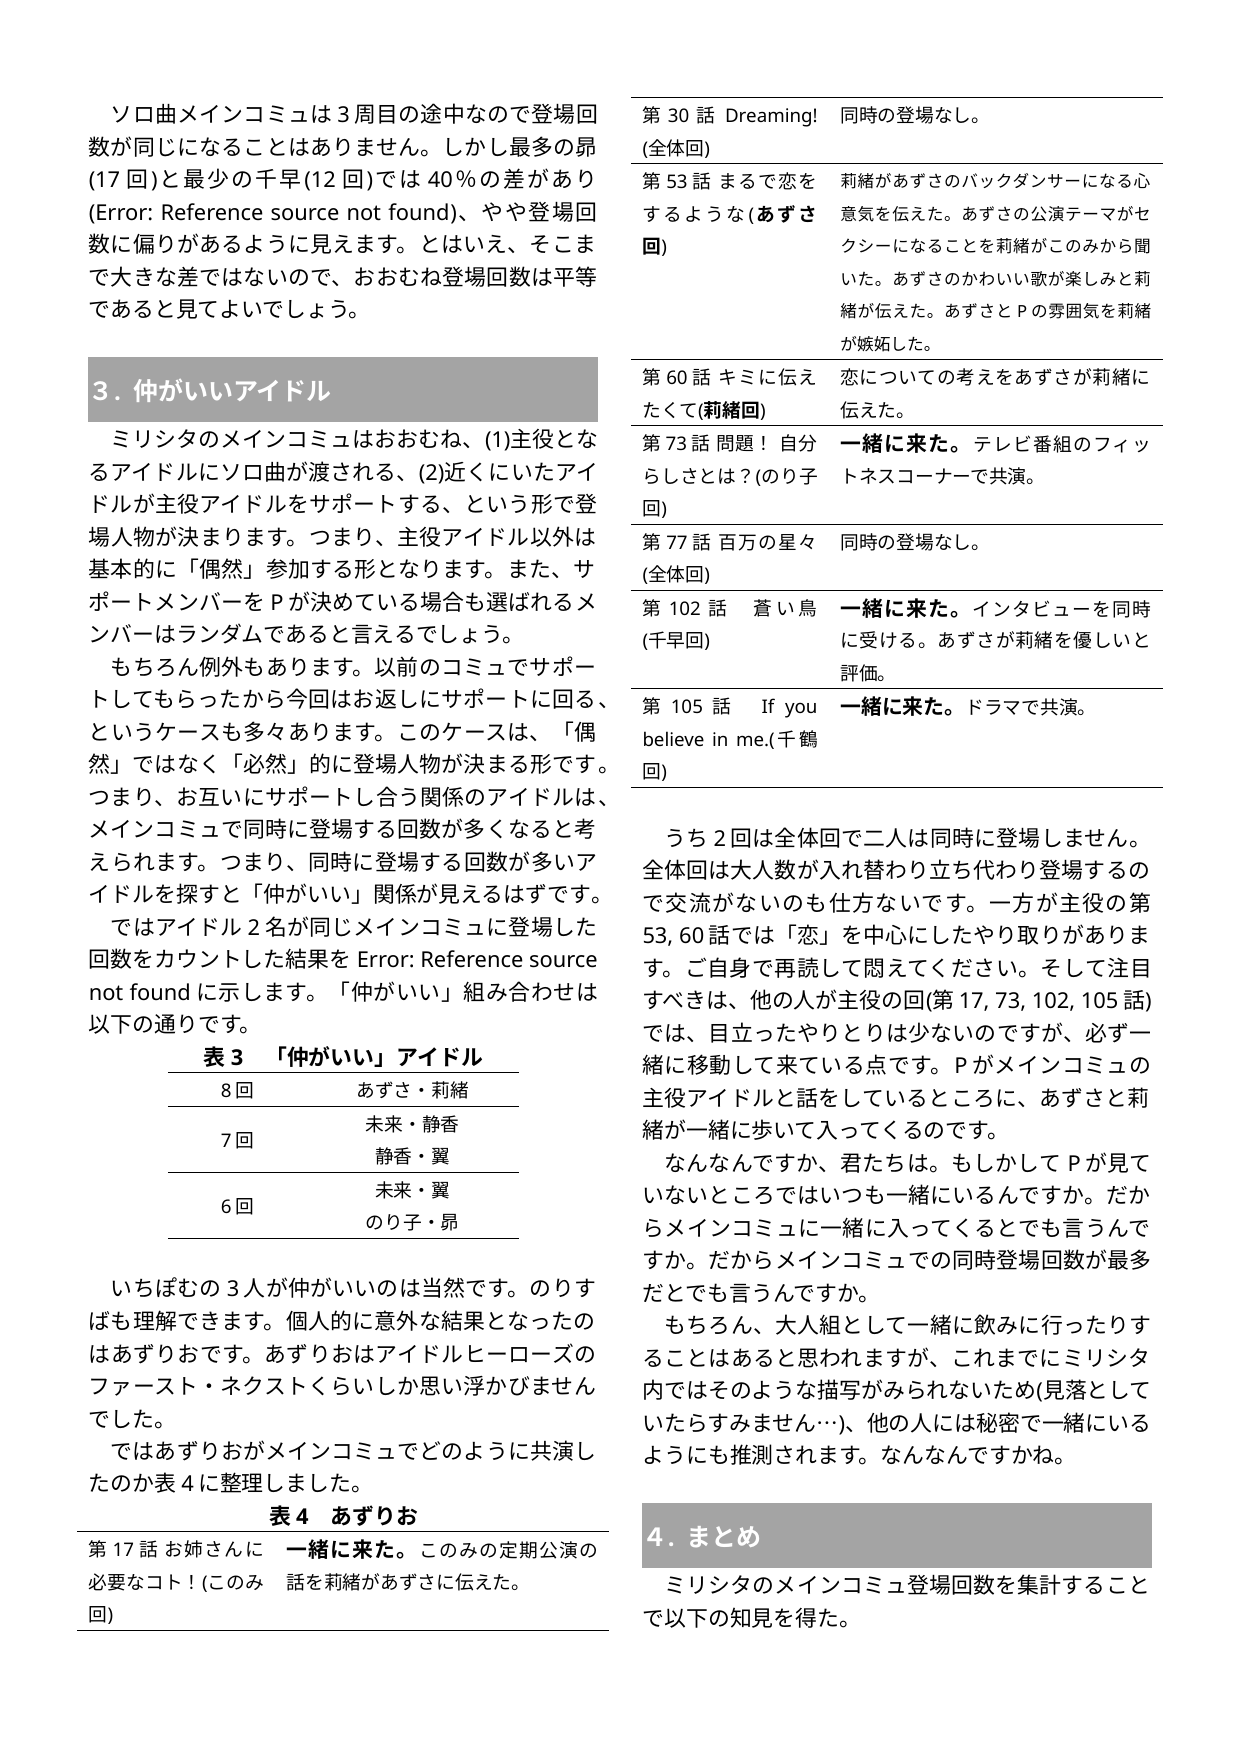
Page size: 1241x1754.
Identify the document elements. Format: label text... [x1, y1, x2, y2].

table_cell 同時の登場なし。 [829, 525, 1163, 590]
table_cell 同時の登場なし。 [829, 98, 1163, 163]
table_cell 第73話 問題！ 自分らしさとは？(のり子回) [631, 426, 829, 524]
text うち2回は全体回で二人は同時に登場しません。全体回は大人数が入れ替わり立ち代わり登場するので交流がないのも仕方ないです。一方が主役の第53, 60話では「恋」を中心にしたやり取りがあります。ご自身で再読して悶えてください。そして注目すべきは、他の人が主役の回(第17, 73, 102, 105話)では、目立ったやりとりは少ないのですが、必ず一緒に移動して来ている点です。Pがメインコミュの主役アイドルと話をしているところに、あずさと莉緒が一緒に歩いて入ってくるのです。 [642, 820, 1152, 1145]
table_cell 7回 [168, 1107, 306, 1172]
table_cell 莉緒があずさのバックダンサーになる心意気を伝えた。あずさの公演テーマがセクシーになることを莉緒がこのみから聞いた。あずさのかわいい歌が楽しみと莉緒が伝えた。あずさとPの雰囲気を莉緒が嫉妬した。 [829, 164, 1163, 359]
table_cell 一緒に来た。テレビ番組のフィットネスコーナーで共演。 [829, 426, 1163, 524]
table_cell 未来・翼 のり子・昴 [306, 1173, 518, 1238]
table_cell 6回 [168, 1173, 306, 1238]
table_cell 第77話 百万の星々(全体回) [631, 525, 829, 590]
table_cell 一緒に来た。インタビューを同時に受ける。あずさが莉緒を優しいと評価。 [829, 591, 1163, 688]
text ミリシタのメインコミュ登場回数を集計することで以下の知見を得た。 [642, 1568, 1152, 1633]
table_cell 恋についての考えをあずさが莉緒に伝えた。 [829, 360, 1163, 425]
text 仲がいいアイドル [88, 357, 598, 422]
text なんなんですか、君たちは。もしかしてPが見ていないところではいつも一緒にいるんですか。だからメインコミュに一緒に入ってくるとでも言うんですか。だからメインコミュでの同時登場回数が最多だとでも言うんですか。 [642, 1145, 1152, 1308]
text 表 3 「仲がいい」アイドル [88, 1039, 598, 1072]
text ソロ曲メインコミュは3周目の途中なので登場回数が同じになることはありません。しかし最多の昴(17回)と最少の千早(12回)では40％の差があり(図 1)、やや登場回数に偏りがあるように見えます。とはいえ、そこまで大きな差ではないので、おおむね登場回数は平等であると見てよいでしょう。 [88, 97, 598, 324]
table_cell 未来・静香 静香・翼 [306, 1107, 518, 1172]
table_cell 第105話 If you believe in me.(千鶴回) [631, 689, 829, 787]
text ではあずりおがメインコミュでどのように共演したのか表 4に整理しました。 [88, 1434, 598, 1499]
text ミリシタのメインコミュはおおむね、(1)主役となるアイドルにソロ曲が渡される、(2)近くにいたアイドルが主役アイドルをサポートする、という形で登場人物が決まります。つまり、主役アイドル以外は基本的に「偶然」参加する形となります。また、サポートメンバーをPが決めている場合も選ばれるメンバーはランダムであると言えるでしょう。 [88, 422, 598, 649]
text いちぽむの3人が仲がいいのは当然です。のりすばも理解できます。個人的に意外な結果となったのはあずりおです。あずりおはアイドルヒーローズのファースト・ネクストくらいしか思い浮かびませんでした。 [88, 1271, 598, 1434]
text ではアイドル2名が同じメインコミュに登場した回数をカウントした結果を表 1に示します。「仲がいい」組み合わせは以下の通りです。 [88, 909, 598, 1039]
text まとめ [642, 1503, 1152, 1568]
table_header 一緒に来た。このみの定期公演の話を莉緒があずさに伝えた。 [275, 1532, 609, 1630]
table_cell 第60話 キミに伝えたくて(莉緒回) [631, 360, 829, 425]
table_header 8回 [168, 1073, 306, 1106]
text もちろん、大人組として一緒に飲みに行ったりすることはあると思われますが、これまでにミリシタ内ではそのような描写がみられないため(見落としていたらすみません…)、他の人には秘密で一緒にいるようにも推測されます。なんなんですかね。 [642, 1308, 1152, 1470]
table_cell 第53話 まるで恋をするような(あずさ回) [631, 164, 829, 359]
table_cell 一緒に来た。ドラマで共演。 [829, 689, 1163, 787]
table_cell 第102話 蒼い鳥(千早回) [631, 591, 829, 688]
text 表 4 あずりお [88, 1499, 598, 1531]
table_header あずさ・莉緒 [306, 1073, 518, 1106]
text もちろん例外もあります。以前のコミュでサポートしてもらったから今回はお返しにサポートに回る、というケースも多々あります。このケースは、「偶然」ではなく「必然」的に登場人物が決まる形です。つまり、お互いにサポートし合う関係のアイドルは、メインコミュで同時に登場する回数が多くなると考えられます。つまり、同時に登場する回数が多いアイドルを探すと「仲がいい」関係が見えるはずです。 [88, 649, 598, 909]
table_header 第17話 お姉さんに必要なコト！(このみ回) [77, 1532, 275, 1630]
table_cell 第30話 Dreaming!(全体回) [631, 98, 829, 163]
